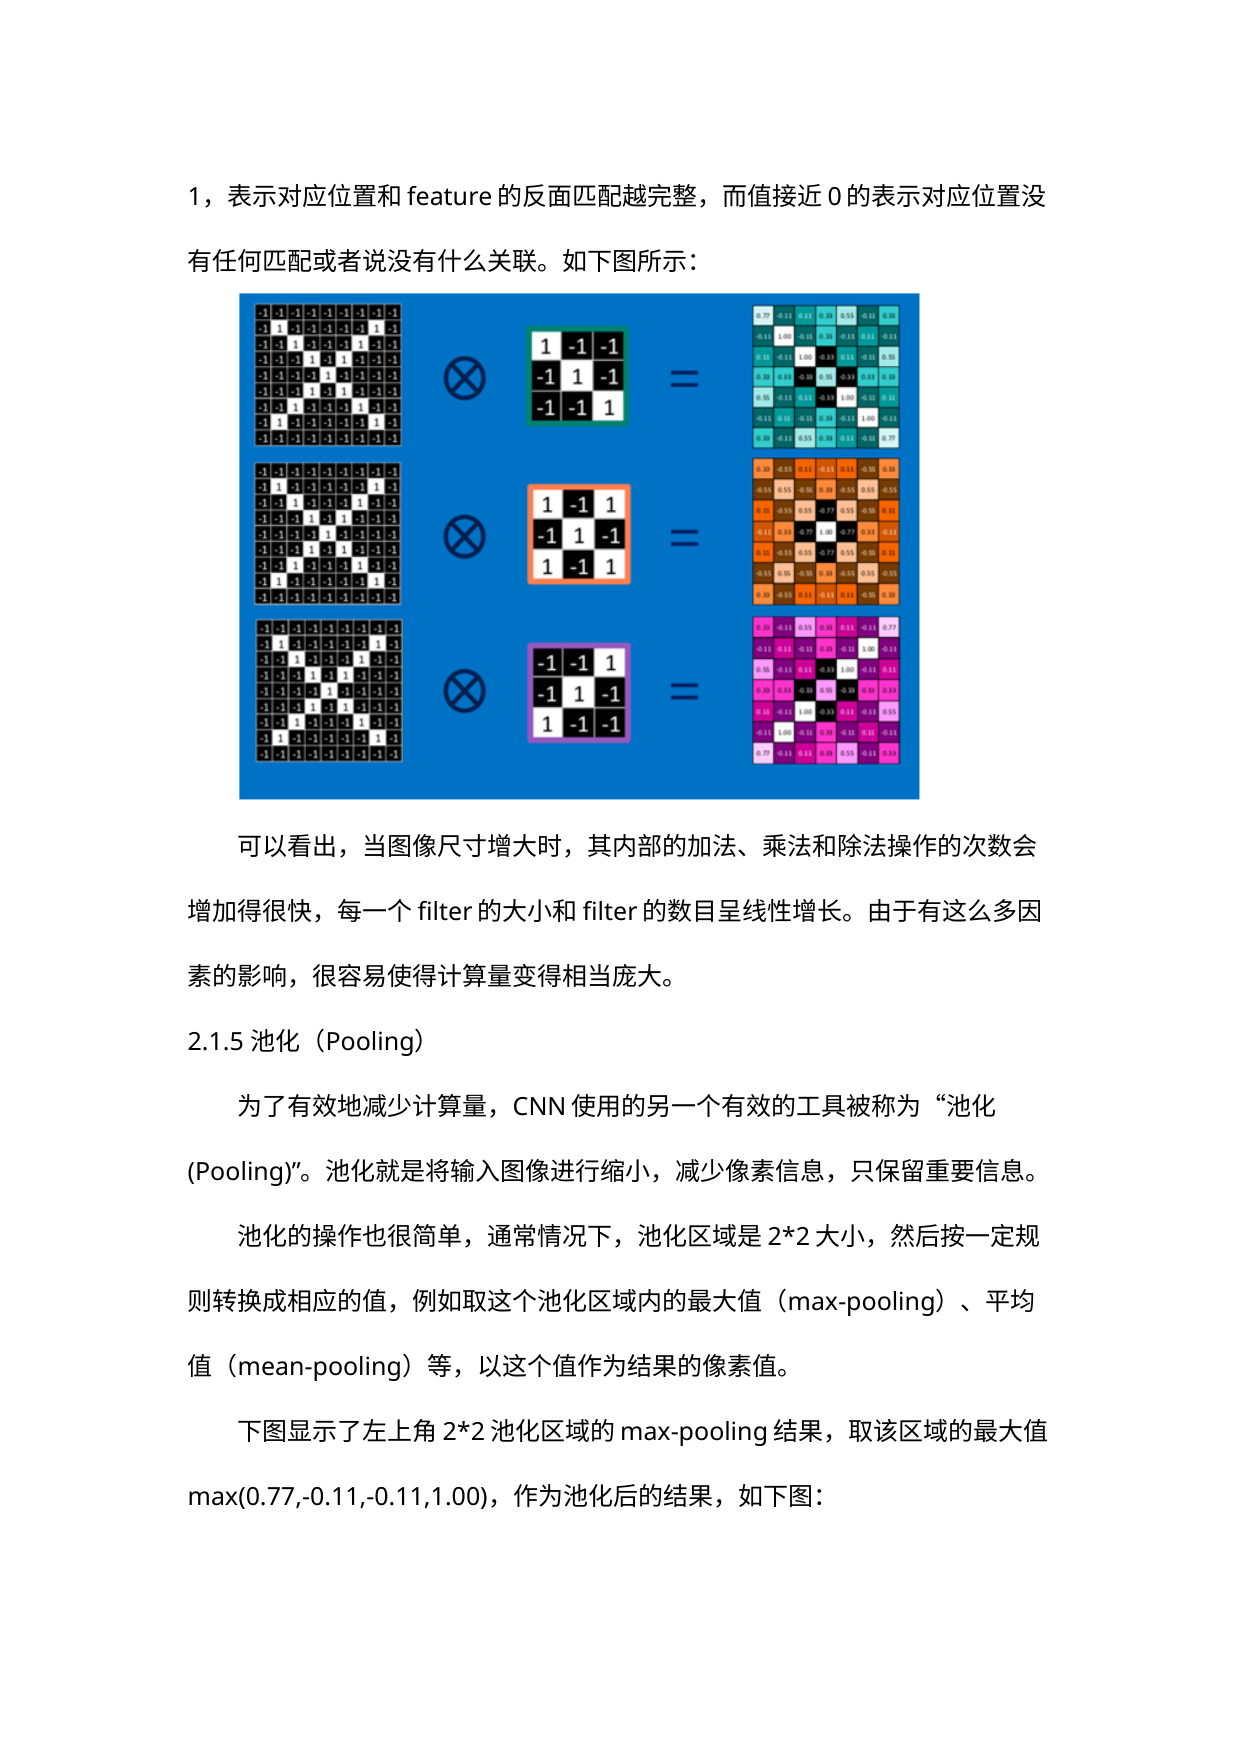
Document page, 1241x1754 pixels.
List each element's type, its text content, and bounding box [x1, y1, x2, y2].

text 可以看出，当图像尺寸增大时，其内部的加法、乘法和除法操作的次数会增加得很快，每一个filter的大小和filter的数目呈线性增长。由于有这么多因素的影响，很容易使得计算量变得相当庞大。 [187, 812, 1053, 1007]
picture [237, 292, 922, 802]
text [187, 162, 1053, 292]
text 2.1.5 池化（Pooling） [187, 1007, 1053, 1072]
text 下图显示了左上角2*2池化区域的max-pooling结果，取该区域的最大值max(0.77,-0.11,-0.11,1.00)，作为池化后的结果，如下图： [187, 1397, 1053, 1527]
text 为了有效地减少计算量，CNN使用的另一个有效的工具被称为“池化(Pooling)”。池化就是将输入图像进行缩小，减少像素信息，只保留重要信息。 [187, 1072, 1053, 1202]
text 池化的操作也很简单，通常情况下，池化区域是2*2大小，然后按一定规则转换成相应的值，例如取这个池化区域内的最大值（max-pooling）、平均值（mean-pooling）等，以这个值作为结果的像素值。 [187, 1202, 1053, 1397]
